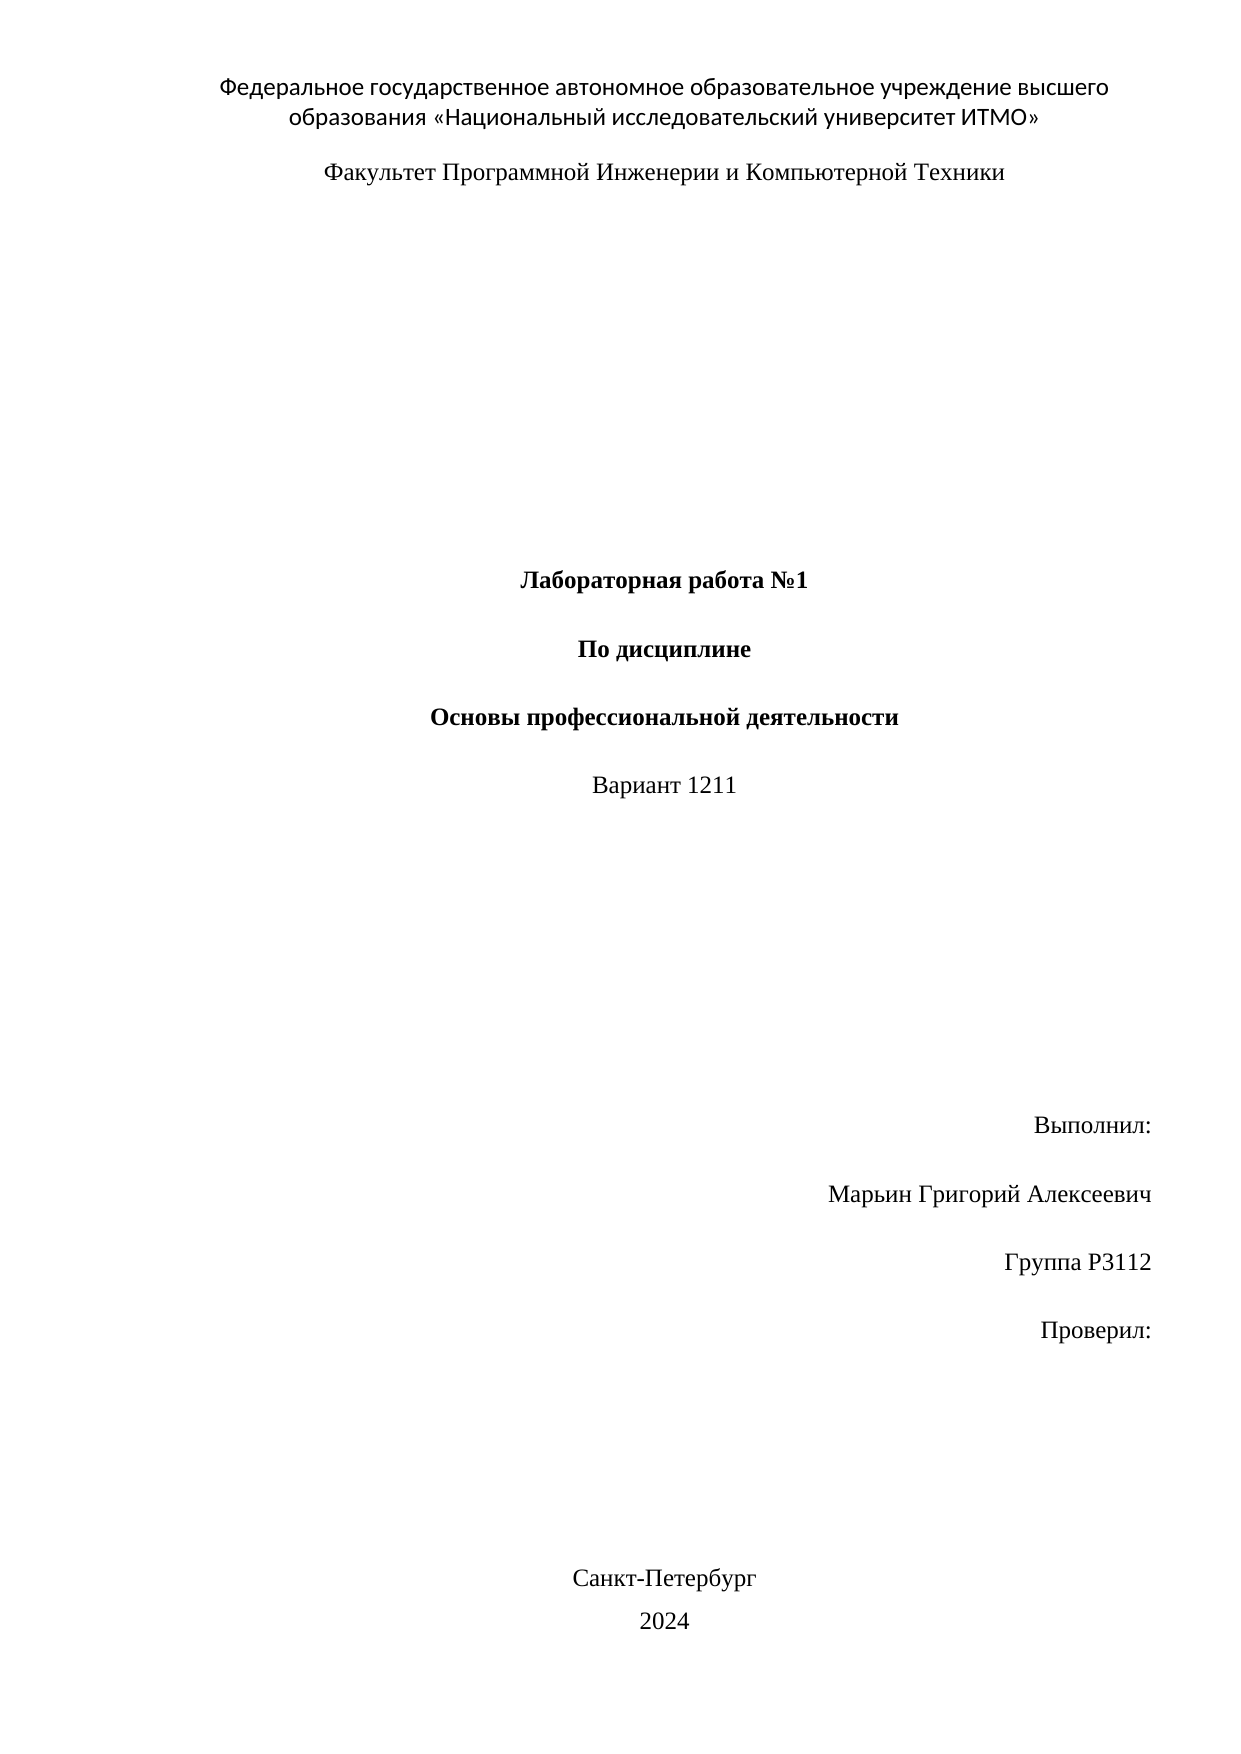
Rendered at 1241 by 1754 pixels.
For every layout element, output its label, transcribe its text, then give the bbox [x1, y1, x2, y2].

text Основы профессиональной деятельности [177, 702, 1152, 731]
text Факультет Программной Инженерии и Компьютерной Техники [177, 157, 1152, 186]
text Проверил: [177, 1315, 1152, 1344]
text Группа P3112 [177, 1247, 1152, 1276]
text Вариант 1211 [177, 770, 1152, 799]
text По дисциплине [177, 634, 1152, 662]
text Лабораторная работа №1 [177, 566, 1152, 594]
text Марьин Григорий Алексеевич [177, 1179, 1152, 1207]
text Выполнил: [177, 1111, 1152, 1139]
